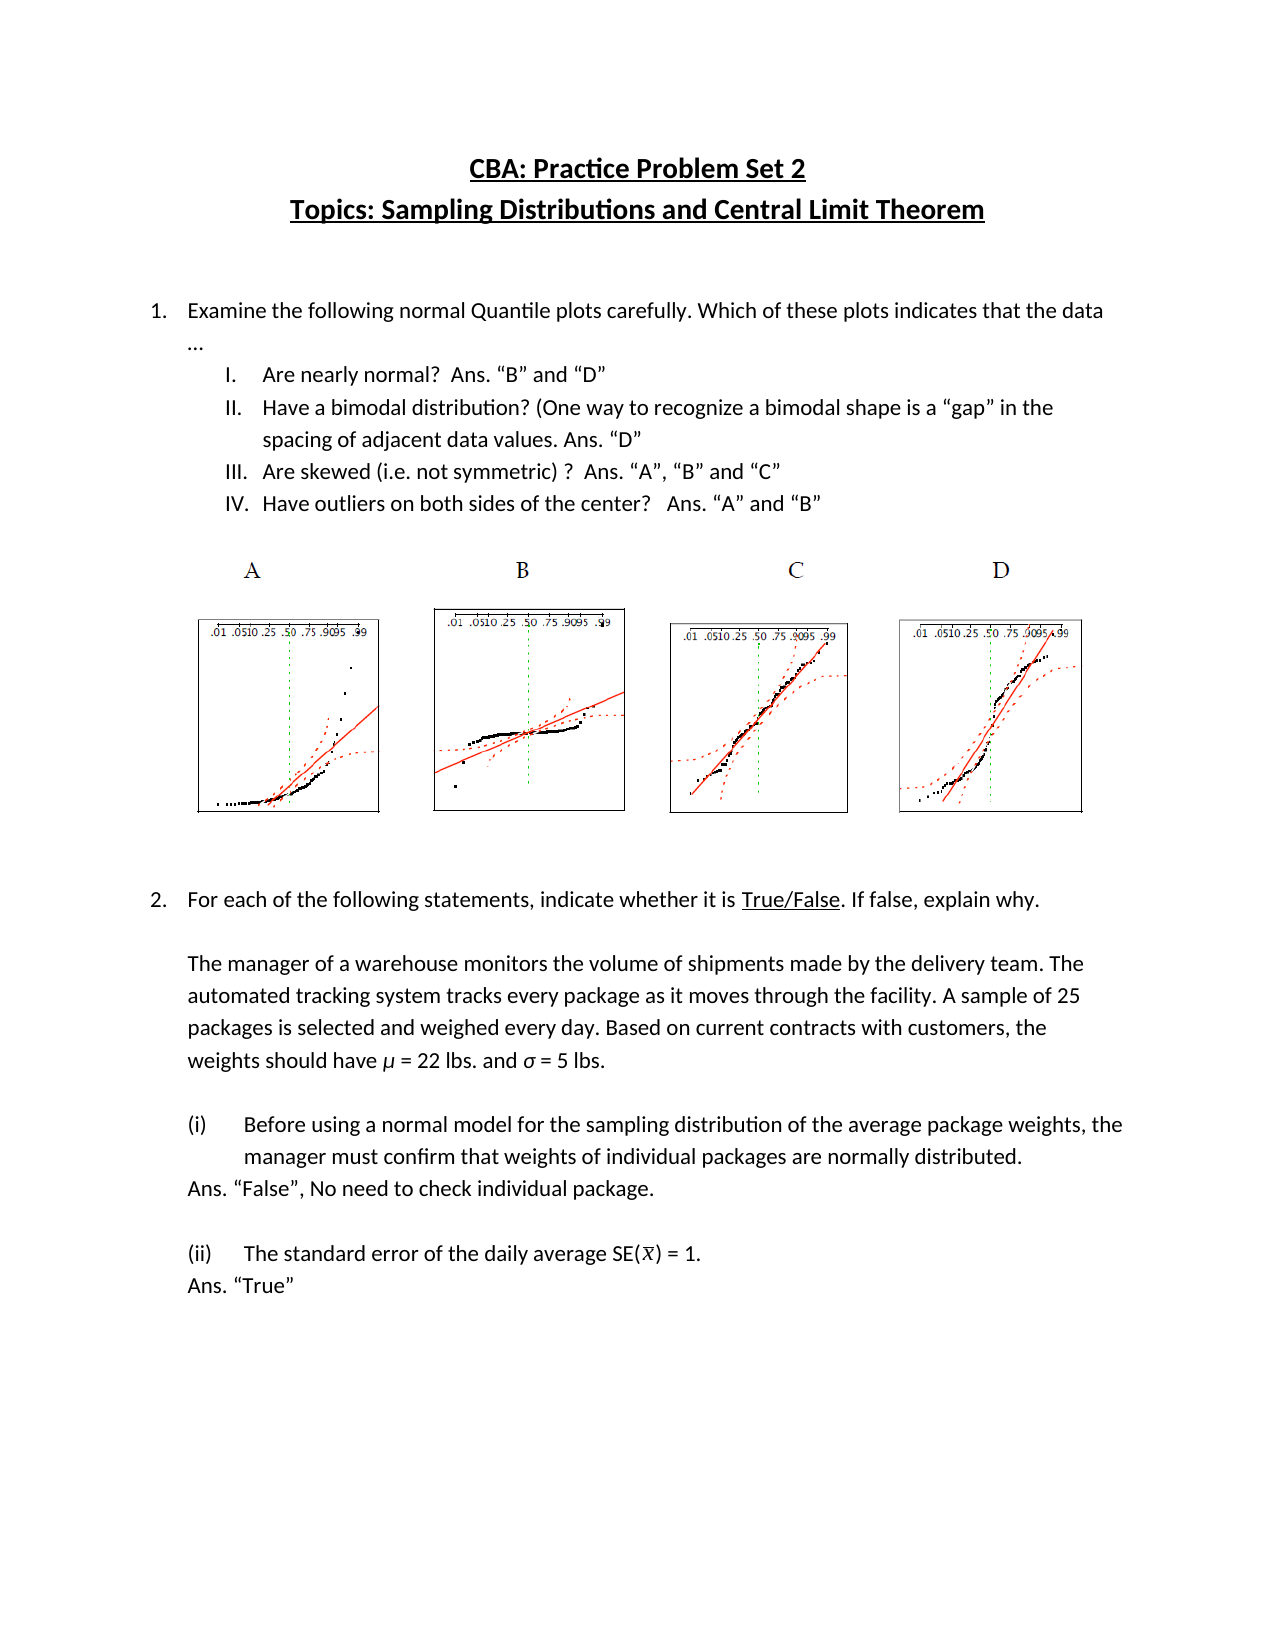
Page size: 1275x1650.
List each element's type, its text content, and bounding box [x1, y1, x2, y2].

list Are nearly normal? Ans. “B” and “D” [225, 361, 1125, 389]
list Before using a normal model for the sampling distribution of the average package weights, the manager must confirm that weights of individual packages are normally distributed. [187, 1110, 1125, 1170]
list Have a bimodal distribution? (One way to recognize a bimodal shape is a “gap” in the spacing of adjacent data values. Ans. “D” [225, 393, 1125, 453]
text Topics: Sampling Distributions and Central Limit Theorem [150, 191, 1125, 227]
text Ans. “True” [187, 1271, 1125, 1299]
text CBA: Practice Problem Set 2 [150, 150, 1125, 186]
list For each of the following statements, indicate whether it is True/False. If false, explain why. [150, 885, 1125, 913]
list The standard error of the daily average SE() = 1. [187, 1239, 1125, 1267]
text The manager of a warehouse monitors the volume of shipments made by the delivery team. The automated tracking system tracks every package as it moves through the facility. A sample of 25 packages is selected and weighed every day. Based on current contracts with customers, the weights should have μ = 22 lbs. and σ = 5 lbs. [187, 949, 1125, 1074]
list Have outliers on both sides of the center? Ans. “A” and “B” [225, 489, 1125, 517]
list Are skewed (i.e. not symmetric) ? Ans. “A”, “B” and “C” [225, 457, 1125, 485]
list Examine the following normal Quantile plots carefully. Which of these plots indicates that the data … [150, 296, 1125, 356]
text Ans. “False”, No need to check individual package. [187, 1174, 1125, 1202]
